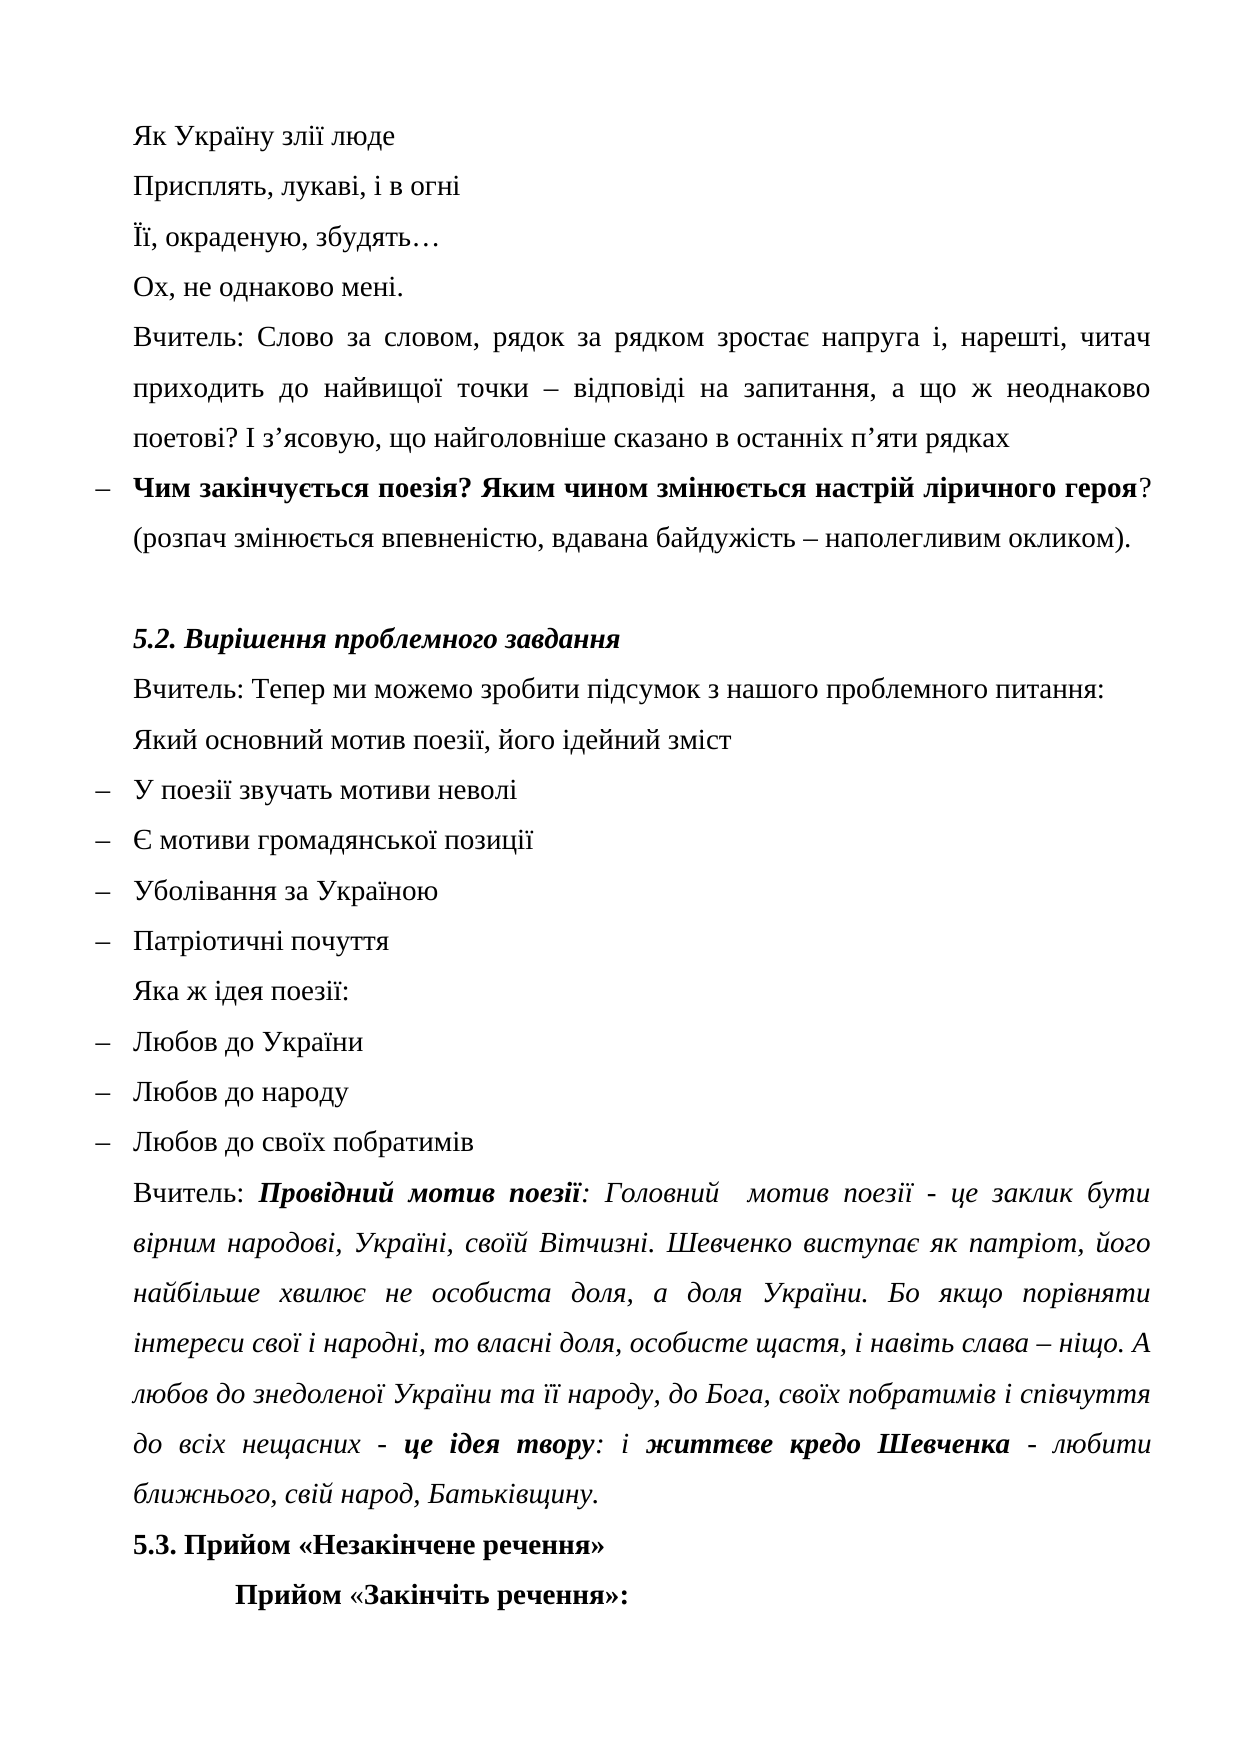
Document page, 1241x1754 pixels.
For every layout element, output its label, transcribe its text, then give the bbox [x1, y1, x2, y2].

list У поезії звучать мотиви неволі [95, 772, 1152, 806]
text Вчитель: Провідний мотив поезії: Головний мотив поезії - це заклик бути вірним народові, Україні, своїй Вітчизні. Шевченко виступає як патріот, його найбільше хвилює не особиста доля, а доля України. Бо якщо порівняти інтереси свої і народні, то власні доля, особисте щастя, і навіть слава – ніщо. А любов до знедоленої України та її народу, до Бога, своїх побратимів і співчуття до всіх нещасних - це ідея твору: і життєве кредо Шевченка - любити ближнього, свій народ, Батьківщину. [133, 1175, 1152, 1510]
text Вчитель: Тепер ми можемо зробити підсумок з нашого проблемного питання: [133, 672, 1152, 705]
text Присплять, лукаві, і в огні [133, 168, 1152, 202]
text Ох, не однаково мені. [133, 269, 1152, 303]
list Патріотичні почуття [95, 923, 1152, 957]
text 5.2. Вирішення проблемного завдання [133, 621, 1152, 655]
list Уболівання за Україною [95, 873, 1152, 906]
list Любов до України [95, 1024, 1152, 1057]
list Є мотиви громадянської позиції [95, 822, 1152, 856]
text 5.3. Прийом «Незакінчене речення» Прийом «Закінчіть речення»: [133, 1527, 1152, 1611]
text Як Україну злії люде [133, 118, 1152, 152]
text Вчитель: Слово за словом, рядок за рядком зростає напруга і, нарешті, читач приходить до найвищої точки – відповіді на запитання, а що ж неоднаково поетові? І з’ясовую, що найголовніше сказано в останніх п’яти рядках [133, 319, 1152, 453]
list Любов до народу [95, 1074, 1152, 1108]
list Чим закінчується поезія? Яким чином змінюється настрій ліричного героя? (розпач змінюється впевненістю, вдавана байдужість – наполегливим окликом). [95, 470, 1152, 554]
text Яка ж ідея поезії: [133, 973, 1152, 1007]
text Її, окраденую, збудять… [133, 219, 1152, 252]
list Любов до своїх побратимів [95, 1124, 1152, 1158]
text Який основний мотив поезії, його ідейний зміст [133, 722, 1152, 755]
